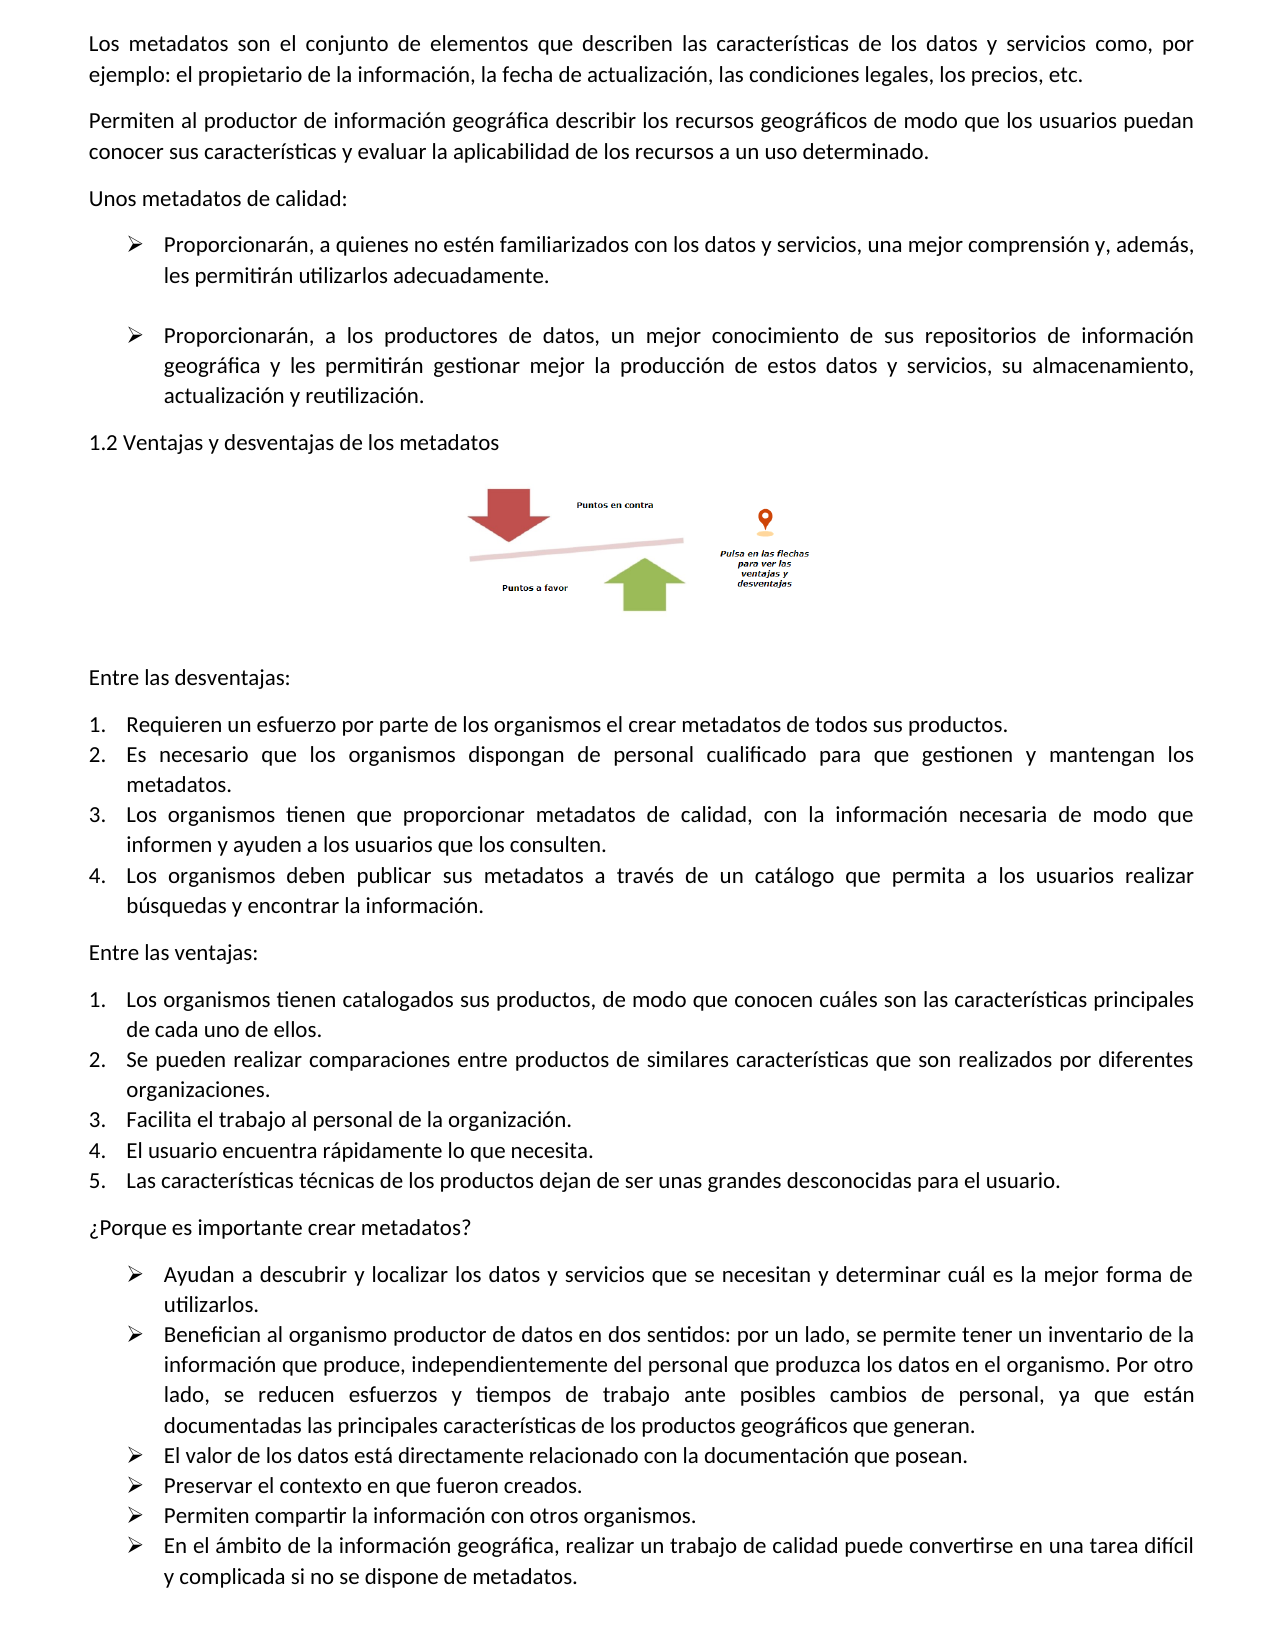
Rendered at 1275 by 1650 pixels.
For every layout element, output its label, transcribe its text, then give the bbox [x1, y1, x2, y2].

list El usuario encuentra rápidamente lo que necesita. [89, 1136, 1196, 1164]
list Proporcionarán, a quienes no estén familiarizados con los datos y servicios, una mejor comprensión y, además, les permitirán utilizarlos adecuadamente. [126, 231, 1196, 289]
list Los organismos tienen que proporcionar metadatos de calidad, con la información necesaria de modo que informen y ayuden a los usuarios que los consulten. [89, 800, 1196, 859]
text 1.2 Ventajas y desventajas de los metadatos [89, 428, 1196, 457]
text Permiten al productor de información geográfica describir los recursos geográficos de modo que los usuarios puedan conocer sus características y evaluar la aplicabilidad de los recursos a un uso determinado. [89, 107, 1196, 165]
text Entre las ventajas: [89, 938, 1196, 966]
text Entre las desventajas: [89, 663, 1196, 691]
list Los organismos tienen catalogados sus productos, de modo que conocen cuáles son las características principales de cada uno de ellos. [89, 985, 1196, 1043]
list Los organismos deben publicar sus metadatos a través de un catálogo que permita a los usuarios realizar búsquedas y encontrar la información. [89, 861, 1196, 919]
list Ayudan a descubrir y localizar los datos y servicios que se necesitan y determinar cuál es la mejor forma de utilizarlos. [126, 1260, 1196, 1318]
list Las características técnicas de los productos dejan de ser unas grandes desconocidas para el usuario. [89, 1166, 1196, 1194]
list Permiten compartir la información con otros organismos. [126, 1501, 1196, 1529]
list Es necesario que los organismos dispongan de personal cualificado para que gestionen y mantengan los metadatos. [89, 740, 1196, 798]
text Los metadatos son el conjunto de elementos que describen las características de los datos y servicios como, por ejemplo: el propietario de la información, la fecha de actualización, las condiciones legales, los precios, etc. [89, 29, 1196, 88]
text ¿Porque es importante crear metadatos? [89, 1213, 1196, 1241]
list En el ámbito de la información geográfica, realizar un trabajo de calidad puede convertirse en una tarea difícil y complicada si no se dispone de metadatos. [126, 1532, 1196, 1590]
list Proporcionarán, a los productores de datos, un mejor conocimiento de sus repositorios de información geográfica y les permitirán gestionar mejor la producción de estos datos y servicios, su almacenamiento, actualización y reutilización. [126, 321, 1196, 410]
list Preservar el contexto en que fueron creados. [126, 1471, 1196, 1499]
text Unos metadatos de calidad: [89, 184, 1196, 212]
list El valor de los datos está directamente relacionado con la documentación que posean. [126, 1441, 1196, 1469]
list Benefician al organismo productor de datos en dos sentidos: por un lado, se permite tener un inventario de la información que produce, independientemente del personal que produzca los datos en el organismo. Por otro lado, se reducen esfuerzos y tiempos de trabajo ante posibles cambios de personal, ya que están documentadas las principales características de los productos geográficos que generan. [126, 1320, 1196, 1439]
list Facilita el trabajo al personal de la organización. [89, 1106, 1196, 1134]
list Requieren un esfuerzo por parte de los organismos el crear metadatos de todos sus productos. [89, 710, 1196, 738]
list Se pueden realizar comparaciones entre productos de similares características que son realizados por diferentes organizaciones. [89, 1045, 1196, 1103]
